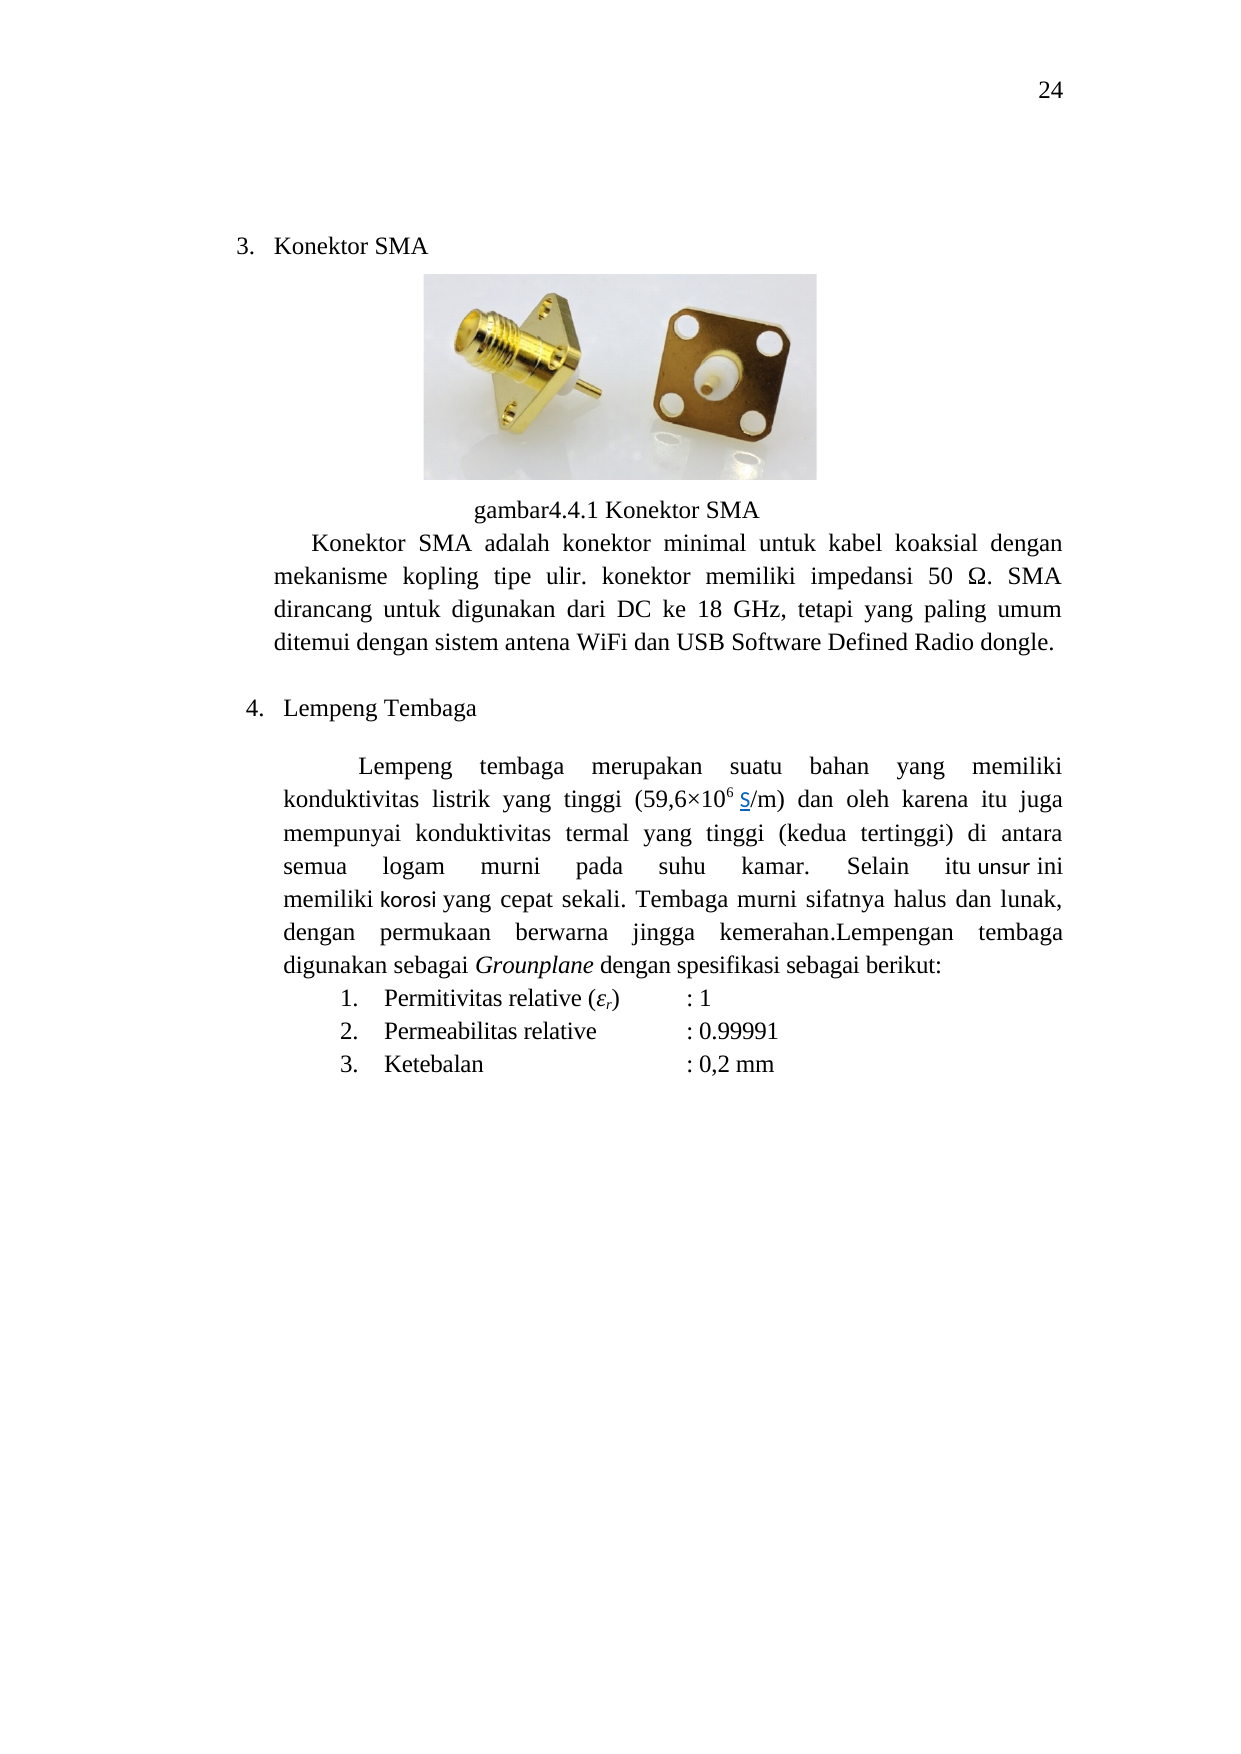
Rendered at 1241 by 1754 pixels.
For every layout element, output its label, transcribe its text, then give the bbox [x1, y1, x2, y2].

list Ketebalan : 0,2 mm [340, 1049, 1063, 1078]
list Konektor SMA adalah konektor minimal untuk kabel koaksial dengan mekanisme kopling tipe ulir. konektor memiliki impedansi 50 Ω. SMA dirancang untuk digunakan dari DC ke 18 GHz, tetapi yang paling umum ditemui dengan sistem antena WiFi dan USB Software Defined Radio dongle. [274, 528, 1063, 656]
list Permitivitas relative (εr) : 1 [340, 983, 1063, 1012]
list Konektor SMA [236, 231, 1063, 260]
list gambar4.4.1 Konektor SMA [274, 495, 1063, 524]
text Lempeng tembaga merupakan suatu bahan yang memiliki konduktivitas listrik yang tinggi (59,6×106 S/m) dan oleh karena itu juga mempunyai konduktivitas termal yang tinggi (kedua tertinggi) di antara semua logam murni pada suhu kamar. Selain itu unsur ini memiliki korosi yang cepat sekali. Tembaga murni sifatnya halus dan lunak, dengan permukaan berwarna jingga kemerahan.Lempengan tembaga digunakan sebagai Grounplane dengan spesifikasi sebagai berikut: [283, 846, 1063, 979]
picture [423, 274, 817, 480]
text Lempeng tembaga merupakan suatu bahan yang memiliki konduktivitas listrik yang tinggi (59,6×106 S/m) dan oleh karena itu juga mempunyai konduktivitas termal yang tinggi (kedua tertinggi) di antara semua logam murni pada suhu kamar. Selain itu unsur ini memiliki korosi yang cepat sekali. Tembaga murni sifatnya halus dan lunak, dengan permukaan berwarna jingga kemerahan.Lempengan tembaga digunakan sebagai Grounplane dengan spesifikasi sebagai berikut: [283, 751, 1063, 809]
list Lempeng Tembaga [246, 693, 1063, 722]
list Permeabilitas relative : 0.99991 [340, 1016, 1063, 1045]
